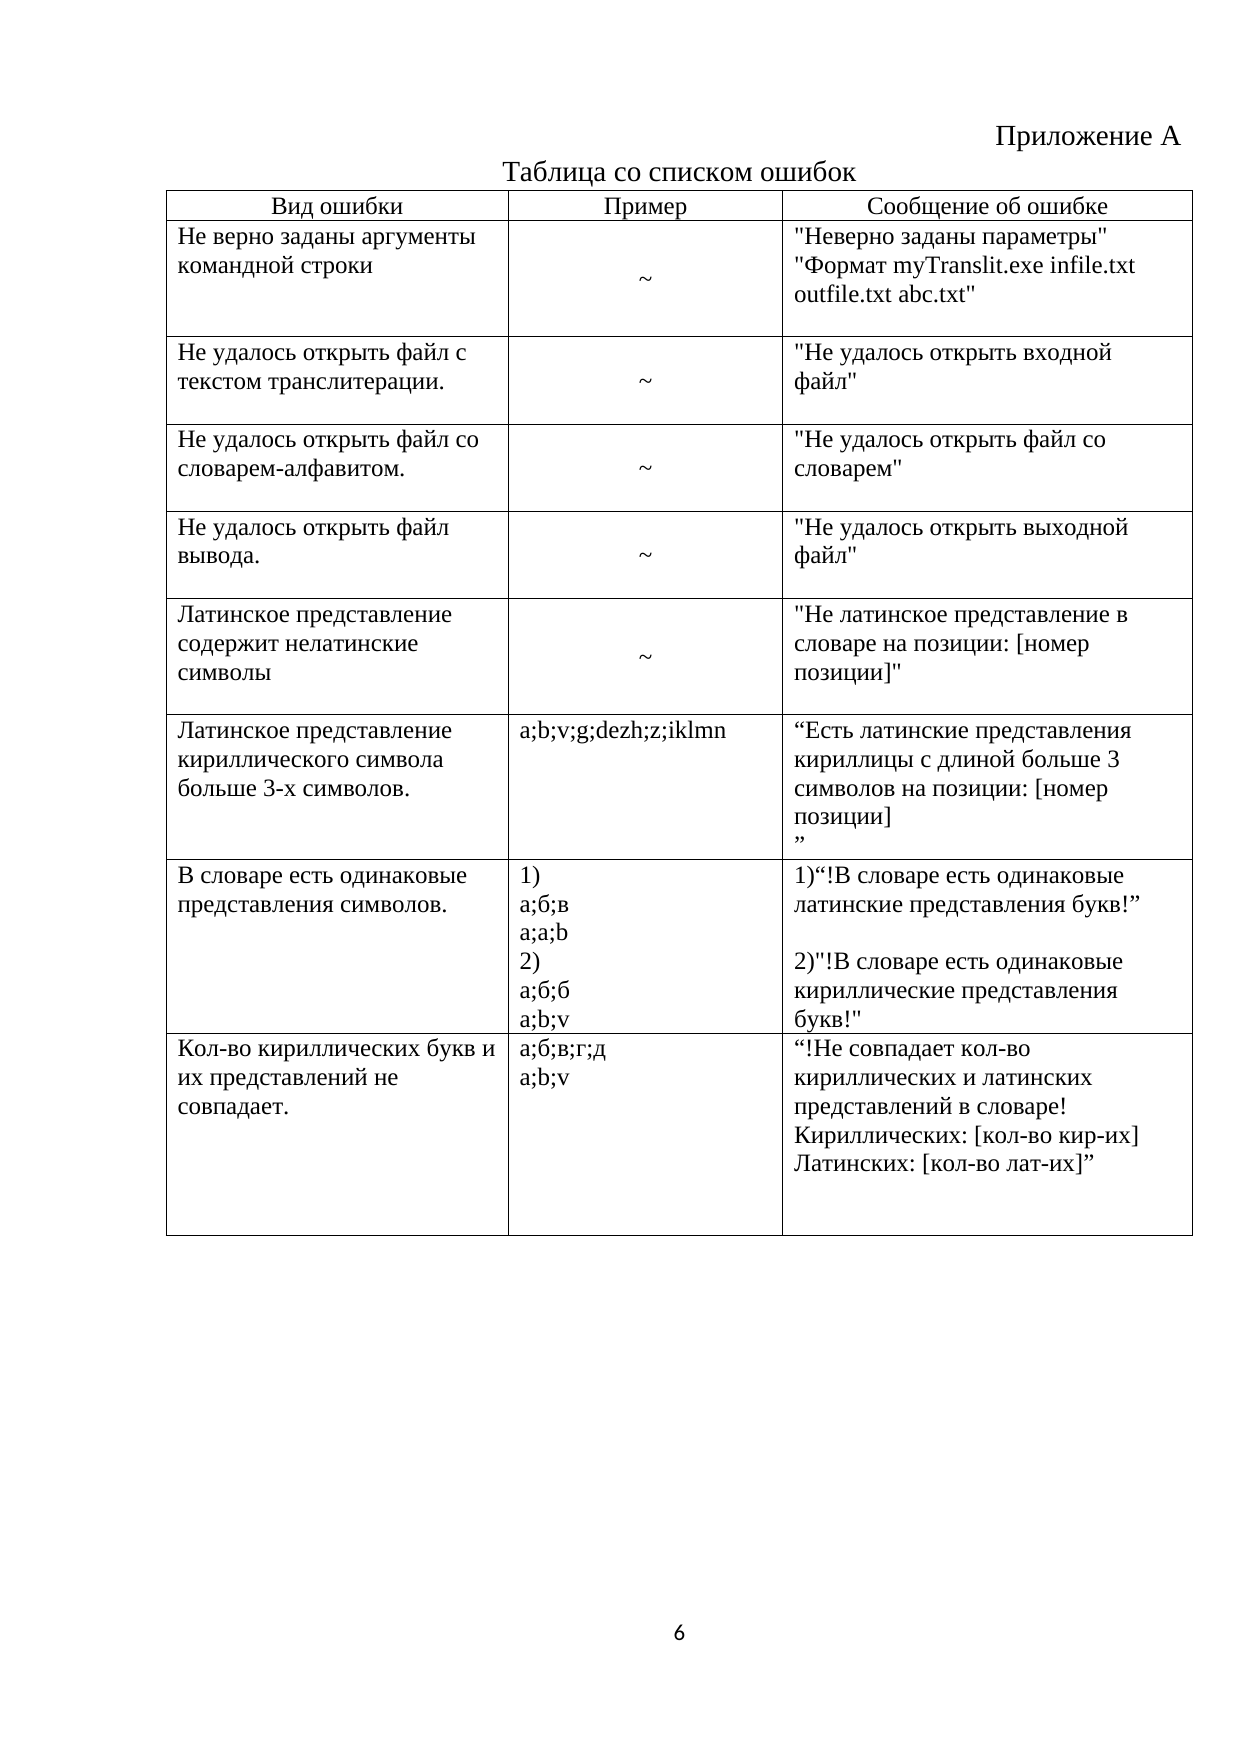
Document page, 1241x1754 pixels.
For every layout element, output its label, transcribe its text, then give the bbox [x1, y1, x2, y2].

table_cell “Есть латинские представления кириллицы с длиной больше 3 символов на позиции: [номер позиции] ” [783, 715, 1192, 859]
subtitle Приложение А [177, 118, 1181, 152]
table_cell "Не латинское представление в словаре на позиции: [номер позиции]" [783, 599, 1192, 714]
table_cell ~ [509, 512, 782, 598]
table_cell ~ [509, 337, 782, 423]
table_cell Не удалось открыть файл с текстом транслитерации. [167, 337, 508, 423]
table_header Пример [509, 191, 782, 220]
table_cell "Не удалось открыть входной файл" [783, 337, 1192, 423]
table_cell ~ [509, 425, 782, 511]
table_header Вид ошибки [167, 191, 508, 220]
table_cell Не удалось открыть файл со словарем-алфавитом. [167, 425, 508, 511]
table_cell a;b;v;g;dezh;z;iklmn [509, 715, 782, 859]
table_cell Латинское представление кириллического символа больше 3-х символов. [167, 715, 508, 859]
table_cell ~ [509, 599, 782, 714]
table_cell Кол-во кириллических букв и их представлений не совпадает. [167, 1034, 508, 1235]
table_cell "Неверно заданы параметры" "Формат myTranslit.exe infile.txt outfile.txt abc.txt" [783, 221, 1192, 336]
table_header Сообщение об ошибке [783, 191, 1192, 220]
table_cell Латинское представление содержит нелатинские символы [167, 599, 508, 714]
table_cell "Не удалось открыть выходной файл" [783, 512, 1192, 598]
table_cell Не верно заданы аргументы командной строки [167, 221, 508, 336]
table_cell а;б;в;г;д a;b;v [509, 1034, 782, 1235]
table_cell 1) а;б;в a;a;b 2) а;б;б a;b;v [509, 860, 782, 1032]
subtitle Таблица со списком ошибок [177, 154, 1181, 188]
table_cell Не удалось открыть файл вывода. [167, 512, 508, 598]
table_cell 1)“!В словаре есть одинаковые латинские представления букв!” 2)"!В словаре есть одинаковые кириллические представления букв!" [783, 860, 1192, 1032]
table_cell “!Не совпадает кол-во кириллических и латинских представлений в словаре! Кириллических: [кол-во кир-их] Латинских: [кол-во лат-их]” [783, 1034, 1192, 1235]
table_cell В словаре есть одинаковые представления символов. [167, 860, 508, 1032]
table_cell "Не удалось открыть файл со словарем" [783, 425, 1192, 511]
table_cell ~ [509, 221, 782, 336]
